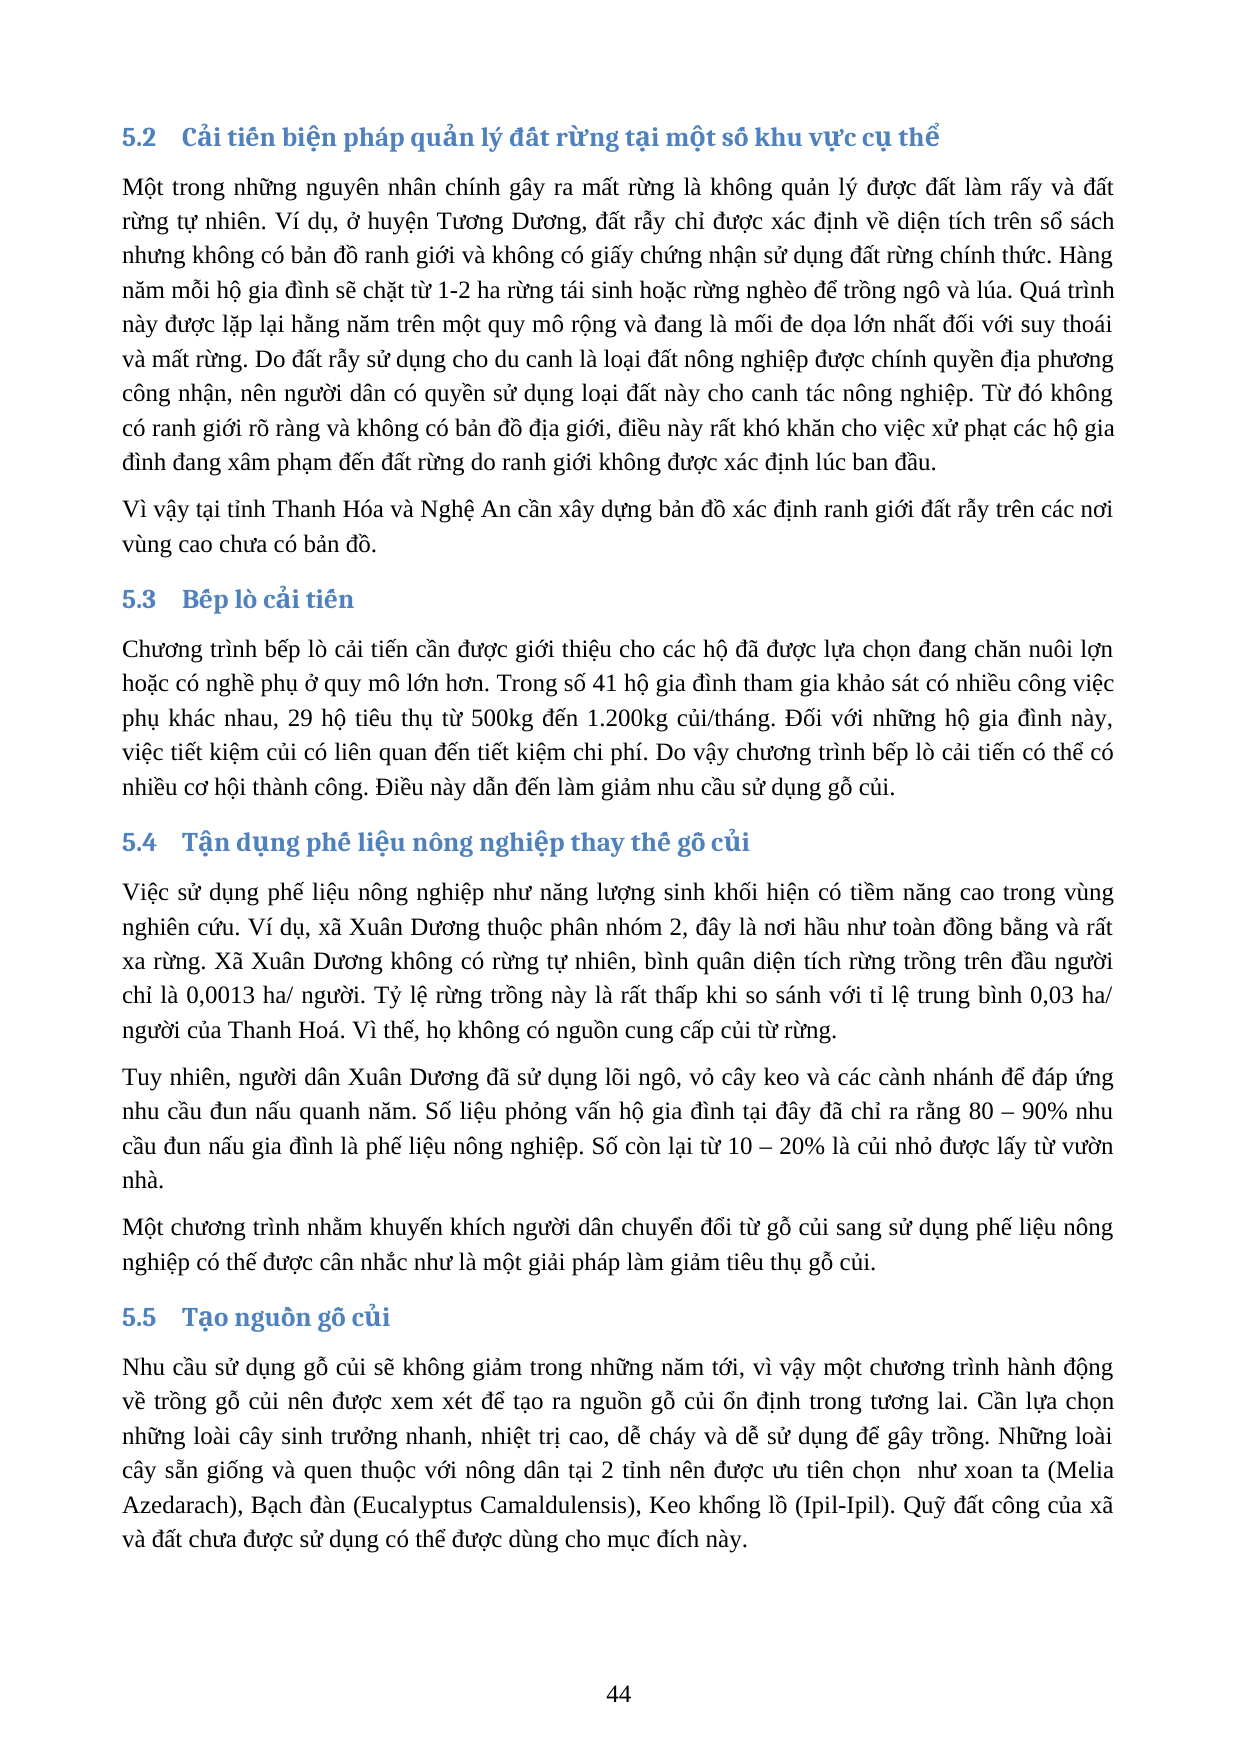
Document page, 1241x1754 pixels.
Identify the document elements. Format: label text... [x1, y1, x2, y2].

text Việc sử dụng phế liệu nông nghiệp như năng lượng sinh khối hiện có tiềm năng cao trong vùng nghiên cứu. Ví dụ, xã Xuân Dương thuộc phân nhóm 2, đây là nơi hầu như toàn đồng bằng và rất xa rừng. Xã Xuân Dương không có rừng tự nhiên, bình quân diện tích rừng trồng trên đầu người chỉ là 0,0013 ha/ người. Tỷ lệ rừng trồng này là rất thấp khi so sánh với tỉ lệ trung bình 0,03 ha/ người của Thanh Hoá. Vì thế, họ không có nguồn cung cấp củi từ rừng. [122, 877, 1115, 1044]
text Một trong những nguyên nhân chính gây ra mất rừng là không quản lý được đất làm rấy và đất rừng tự nhiên. Ví dụ, ở huyện Tương Dương, đất rẫy chỉ được xác định về diện tích trên sổ sách nhưng không có bản đồ ranh giới và không có giấy chứng nhận sử dụng đất rừng chính thức. Hàng năm mỗi hộ gia đình sẽ chặt từ 1-2 ha rừng tái sinh hoặc rừng nghèo để trồng ngô và lúa. Quá trình này được lặp lại hằng năm trên một quy mô rộng và đang là mối đe dọa lớn nhất đối với suy thoái và mất rừng. Do đất rẫy sử dụng cho du canh là loại đất nông nghiệp được chính quyền địa phương công nhận, nên người dân có quyền sử dụng loại đất này cho canh tác nông nghiệp. Từ đó không có ranh giới rõ ràng và không có bản đồ địa giới, điều này rất khó khăn cho việc xử phạt các hộ gia đình đang xâm phạm đến đất rừng do ranh giới không được xác định lúc ban đầu. [122, 172, 1115, 476]
subtitle Tạo nguồn gỗ củi [122, 1302, 1115, 1333]
text Vì vậy tại tỉnh Thanh Hóa và Nghệ An cần xây dựng bản đồ xác định ranh giới đất rẫy trên các nơi vùng cao chưa có bản đồ. [122, 494, 1115, 558]
subtitle Bếp lò cải tiến [122, 584, 1115, 615]
subtitle Tận dụng phế liệu nông nghiệp thay thế gỗ củi [122, 827, 1115, 858]
text Chương trình bếp lò cải tiến cần được giới thiệu cho các hộ đã được lựa chọn đang chăn nuôi lợn hoặc có nghề phụ ở quy mô lớn hơn. Trong số 41 hộ gia đình tham gia khảo sát có nhiều công việc phụ khác nhau, 29 hộ tiêu thụ từ 500kg đến 1.200kg củi/tháng. Ðối với những hộ gia đình này, việc tiết kiệm củi có liên quan đến tiết kiệm chi phí. Do vậy chương trình bếp lò cải tiến có thể có nhiều cơ hội thành công. Điều này dẫn đến làm giảm nhu cầu sử dụng gỗ củi. [122, 634, 1115, 801]
text Một chương trình nhằm khuyến khích người dân chuyển đổi từ gỗ củi sang sử dụng phế liệu nông nghiệp có thế được cân nhắc như là một giải pháp làm giảm tiêu thụ gỗ củi. [122, 1212, 1115, 1276]
text Tuy nhiên, người dân Xuân Dương đã sử dụng lõi ngô, vỏ cây keo và các cành nhánh để đáp ứng nhu cầu đun nấu quanh năm. Số liệu phỏng vấn hộ gia đình tại đây đã chỉ ra rằng 80 – 90% nhu cầu đun nấu gia đình là phế liệu nông nghiệp. Số còn lại từ 10 – 20% là củi nhỏ được lấy từ vườn nhà. [122, 1062, 1115, 1194]
text Nhu cầu sử dụng gỗ củi sẽ không giảm trong những năm tới, vì vậy một chương trình hành động về trồng gỗ củi nên được xem xét để tạo ra nguồn gỗ củi ổn định trong tương lai. Cần lựa chọn những loài cây sinh trưởng nhanh, nhiệt trị cao, dễ cháy và dễ sử dụng để gây trồng. Những loài cây sẵn giống và quen thuộc với nông dân tại 2 tỉnh nên được ưu tiên chọn như xoan ta (Melia Azedarach), Bạch đàn (Eucalyptus Camaldulensis), Keo khổng lồ (Ipil-Ipil). Quỹ đất công của xã và đất chưa được sử dụng có thể được dùng cho mục đích này. [122, 1352, 1115, 1553]
subtitle Cải tiến biện pháp quản lý đất rừng tại một số khu vực cụ thể [122, 122, 1115, 153]
